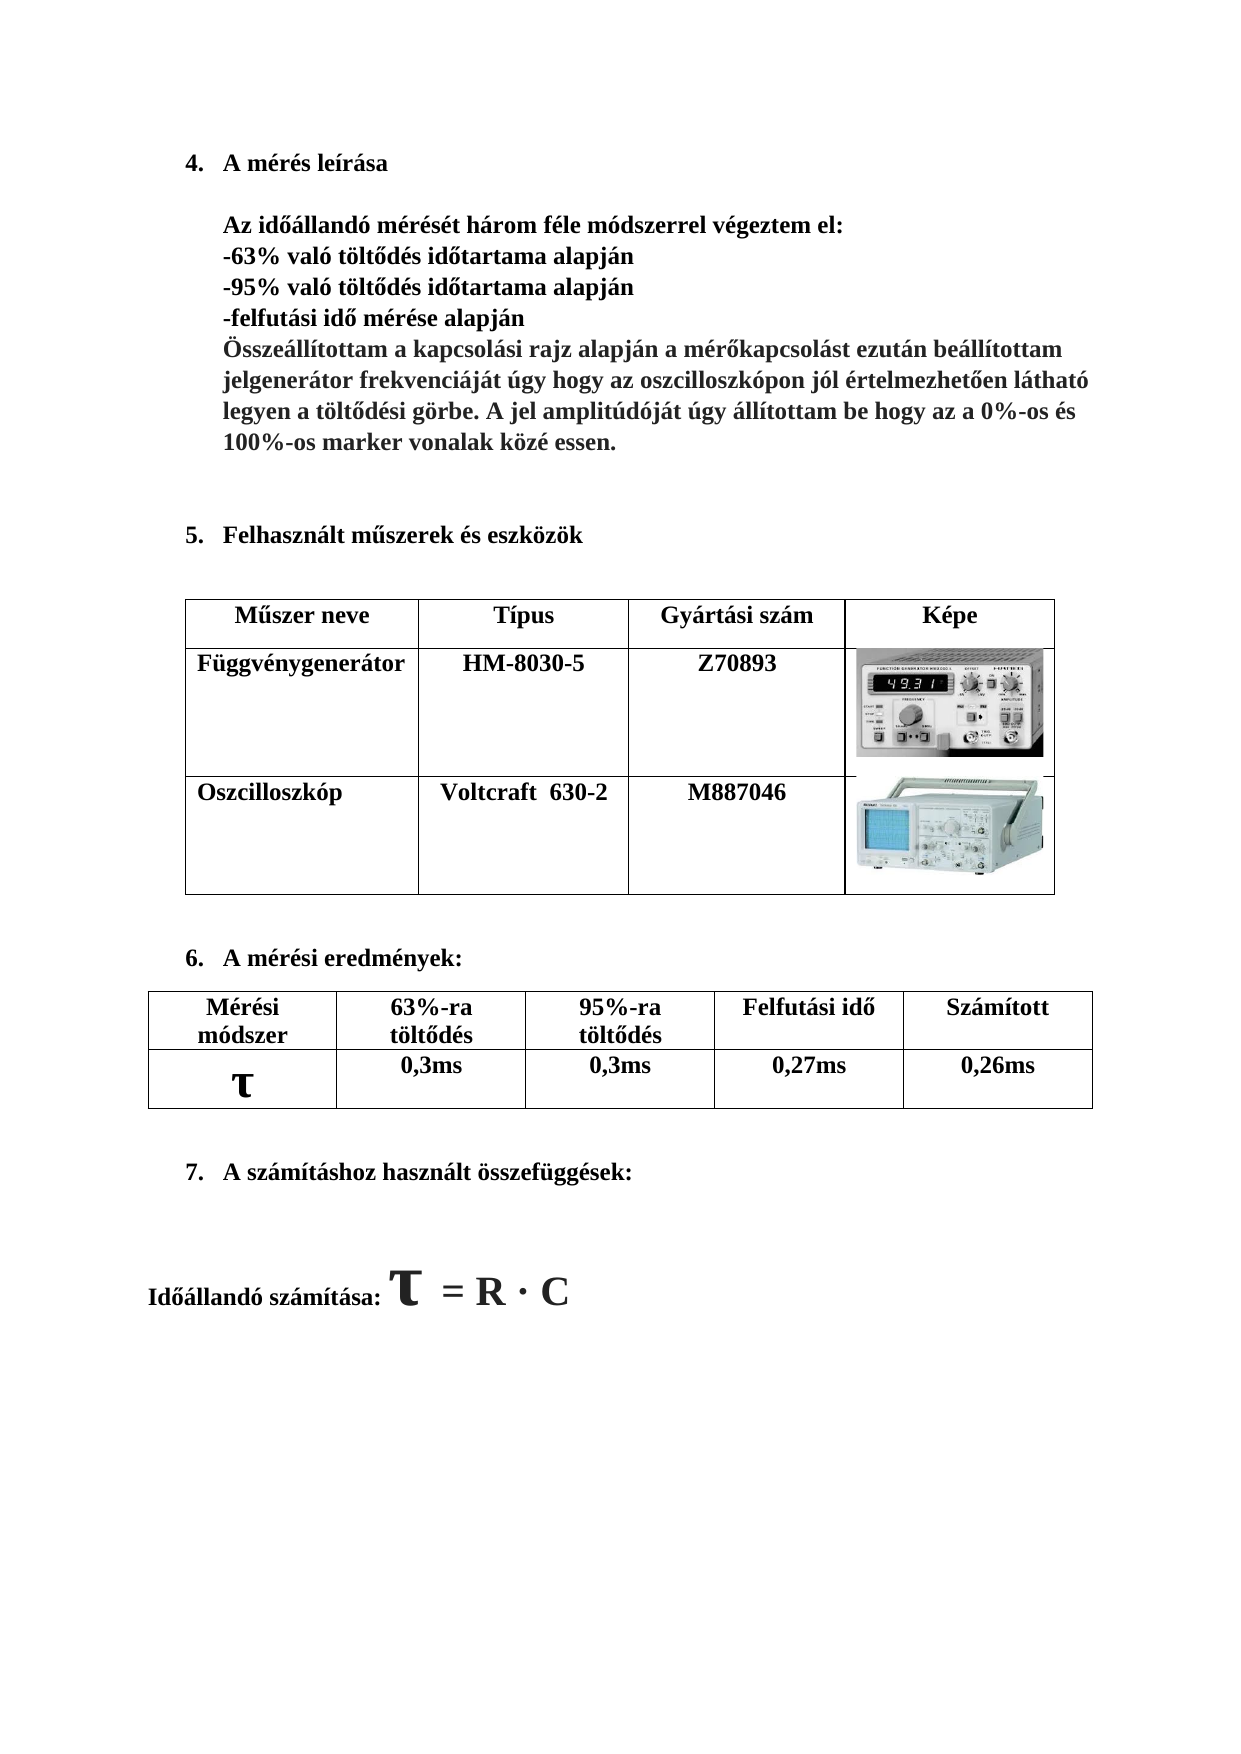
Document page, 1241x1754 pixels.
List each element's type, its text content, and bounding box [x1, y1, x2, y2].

list A mérési eredmények: [185, 943, 1093, 972]
table_cell 0,27ms [715, 1050, 903, 1108]
table_header Képe [846, 600, 1054, 647]
table_header Felfutási idő [715, 992, 903, 1049]
table_cell Voltcraft 630-2 [419, 777, 628, 894]
table_header Számított [904, 992, 1092, 1049]
table_header 95%-ra töltődés [526, 992, 714, 1049]
table_cell [846, 649, 1054, 776]
table_cell HM-8030-5 [419, 649, 628, 776]
table_cell Oszcilloszkóp [186, 777, 418, 894]
list A számításhoz használt összefüggések: [185, 1157, 1093, 1185]
table_cell 0,26ms [904, 1050, 1092, 1108]
list Felhasznált műszerek és eszközök [185, 520, 1093, 549]
text -felfutási idő mérése alapján [223, 303, 1093, 332]
text -95% való töltődés időtartama alapján [223, 272, 1093, 301]
table_cell M887046 [629, 777, 844, 894]
table_header Típus [419, 600, 628, 647]
table_cell Függvénygenerátor [186, 649, 418, 776]
table_cell τ [149, 1050, 336, 1108]
picture [856, 776, 1044, 876]
table_cell 0,3ms [526, 1050, 714, 1108]
picture [856, 648, 1044, 757]
table_header 63%-ra töltődés [337, 992, 525, 1049]
table_cell Z70893 [629, 649, 844, 776]
list A mérés leírása [185, 148, 1093, 176]
text Időállandó számítása: τ = R · C [148, 1235, 1093, 1322]
table_header Műszer neve [186, 600, 418, 647]
table_cell 0,3ms [337, 1050, 525, 1108]
table_header Mérési módszer [149, 992, 336, 1049]
table_cell [846, 777, 1054, 894]
text -63% való töltődés időtartama alapján [223, 241, 1093, 269]
table_header Gyártási szám [629, 600, 844, 647]
text Az időállandó mérését három féle módszerrel végeztem el: [223, 210, 1093, 238]
text Összeállítottam a kapcsolási rajz alapján a mérőkapcsolást ezután beállítottam jelgenerátor frekvenciáját úgy hogy az oszcilloszkópon jól értelmezhetően látható legyen a töltődési görbe. A jel amplitúdóját úgy állítottam be hogy az a 0%-os és 100%-os marker vonalak közé essen. [223, 334, 1093, 456]
